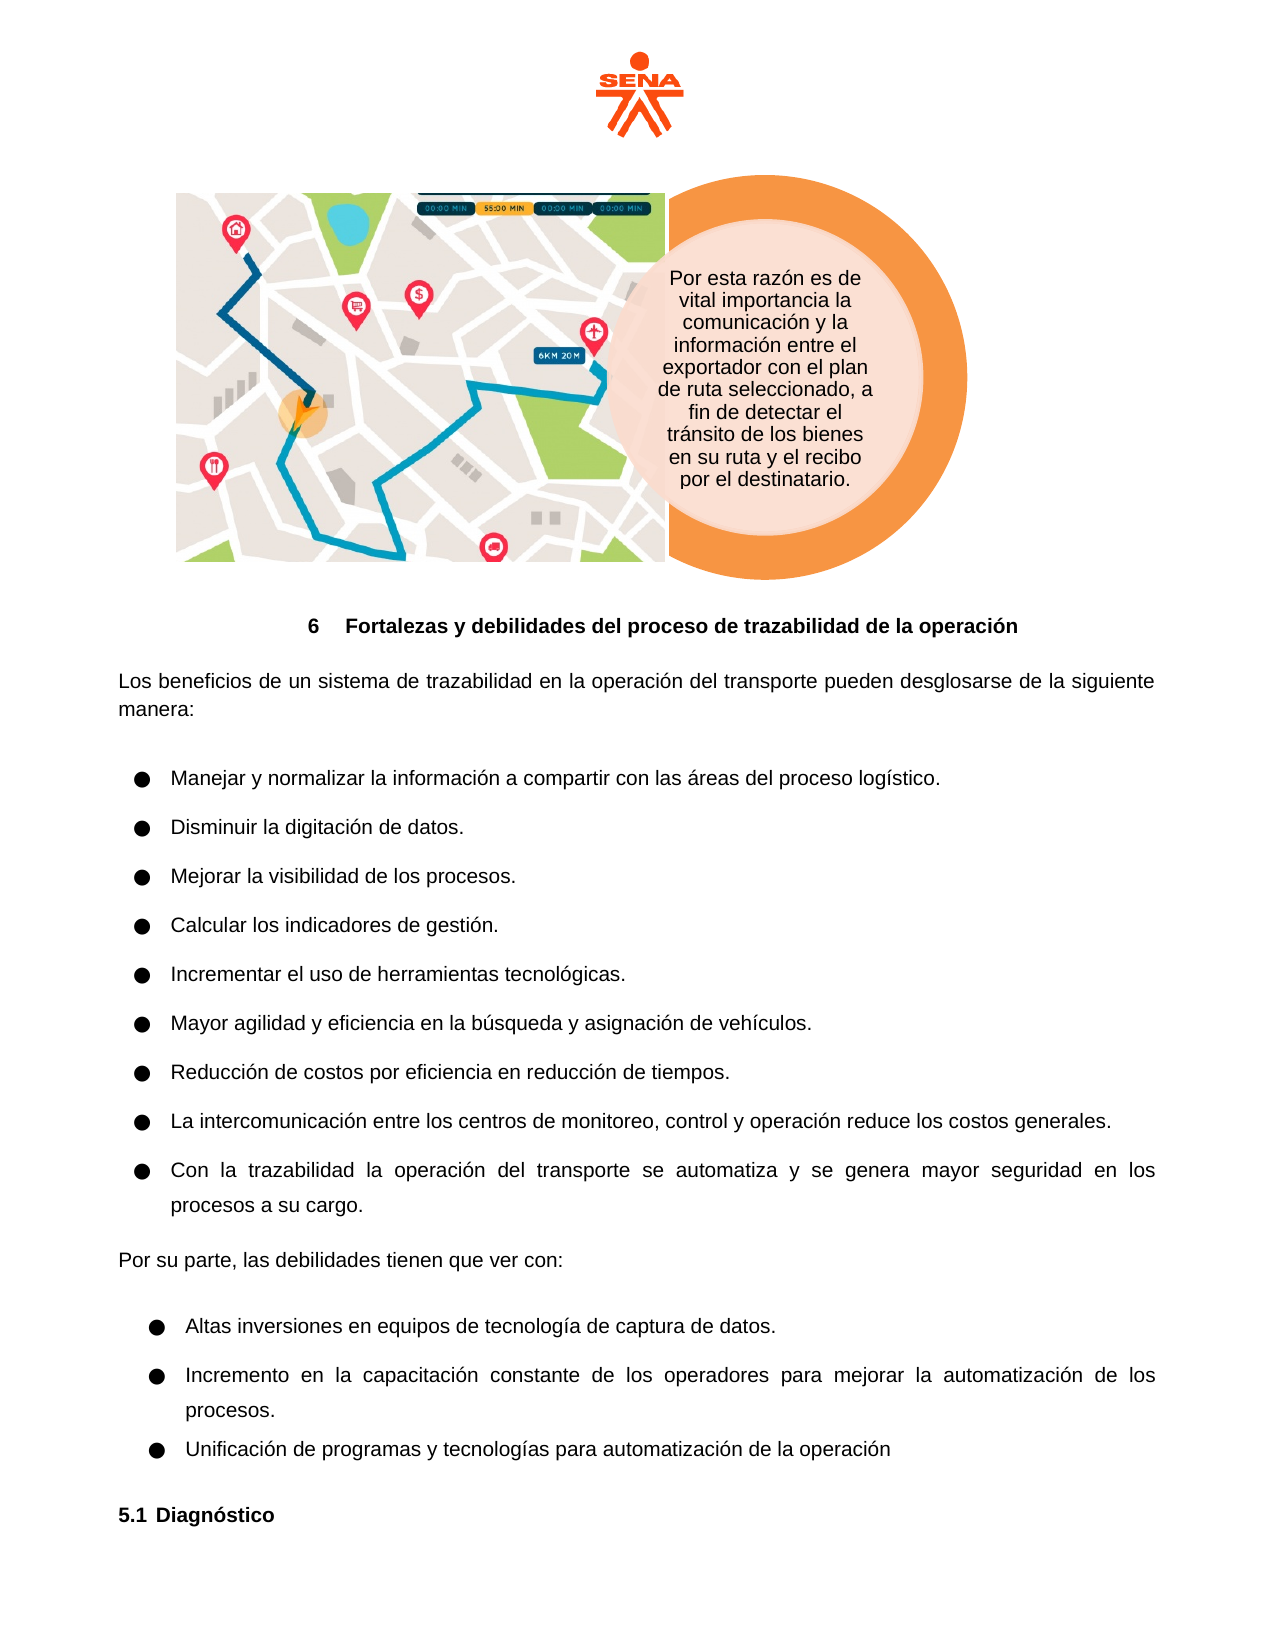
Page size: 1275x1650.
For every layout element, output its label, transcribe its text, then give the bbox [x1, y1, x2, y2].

list Mayor agilidad y eficiencia en la búsqueda y asignación de vehículos. [133, 999, 1157, 1042]
list Disminuir la digitación de datos. [133, 803, 1157, 846]
list Reducción de costos por eficiencia en reducción de tiempos. [133, 1049, 1157, 1091]
list Calcular los indicadores de gestión. [133, 901, 1157, 944]
list Fortalezas y debilidades del proceso de trazabilidad de la operación [169, 614, 1157, 638]
list Manejar y normalizar la información a compartir con las áreas del proceso logístico. [133, 754, 1157, 797]
list Incremento en la capacitación constante de los operadores para mejorar la automatización de los procesos. [148, 1352, 1157, 1422]
picture [585, 48, 690, 142]
list La intercomunicación entre los centros de monitoreo, control y operación reduce los costos generales. [133, 1098, 1157, 1140]
picture [176, 193, 665, 562]
list Unificación de programas y tecnologías para automatización de la operación [148, 1426, 1157, 1468]
list Mejorar la visibilidad de los procesos. [133, 852, 1157, 895]
text Los beneficios de un sistema de trazabilidad en la operación del transporte pueden desglosarse de la siguiente manera: [118, 669, 1157, 721]
list Altas inversiones en equipos de tecnología de captura de datos. [148, 1303, 1157, 1346]
text Por su parte, las debilidades tienen que ver con: [118, 1248, 1157, 1272]
list Incrementar el uso de herramientas tecnológicas. [133, 951, 1157, 993]
list Diagnóstico [118, 1502, 1157, 1526]
list Con la trazabilidad la operación del transporte se automatiza y se genera mayor seguridad en los procesos a su cargo. [133, 1147, 1157, 1217]
